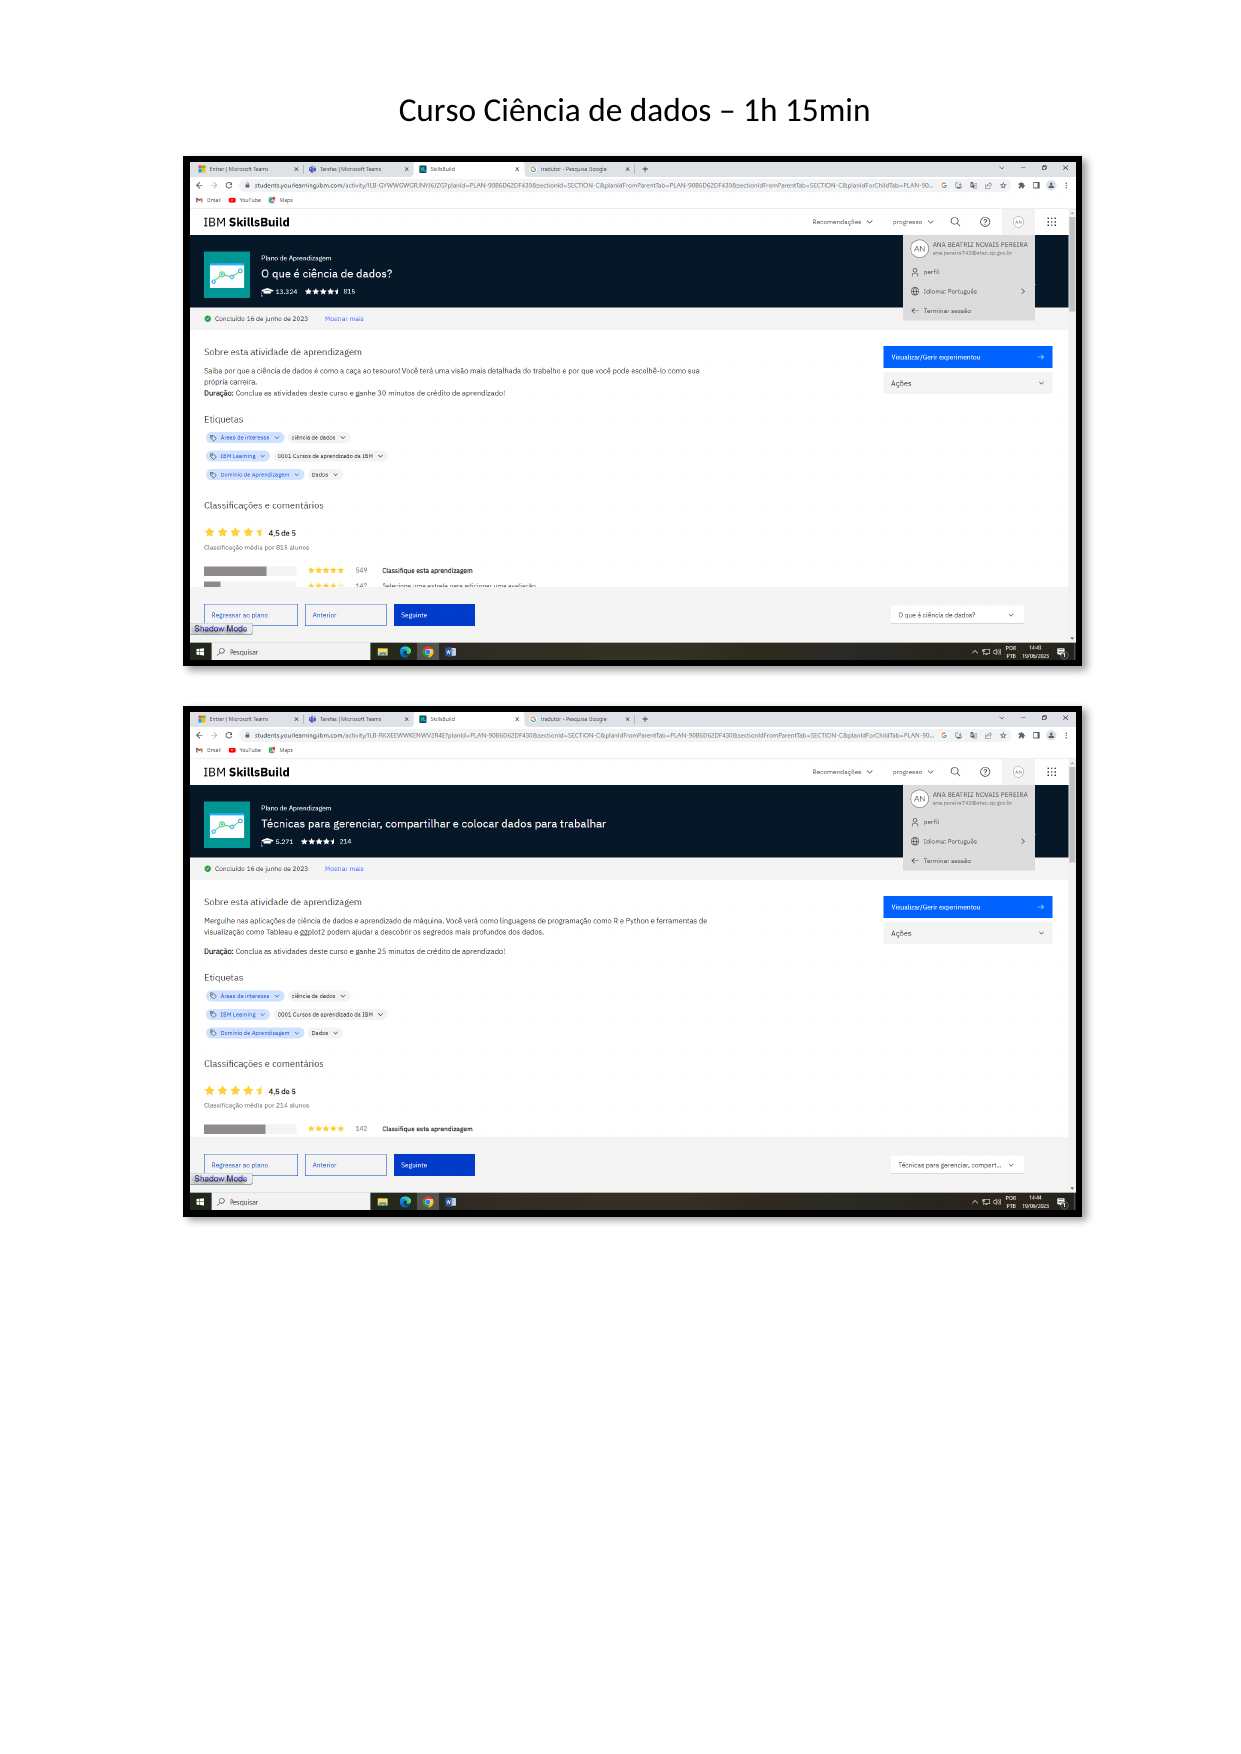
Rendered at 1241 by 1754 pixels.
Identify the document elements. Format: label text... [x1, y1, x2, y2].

picture [190, 712, 1076, 1210]
text Curso Ciência de dados – 1h 15min [325, 89, 1063, 129]
picture [190, 162, 1076, 660]
